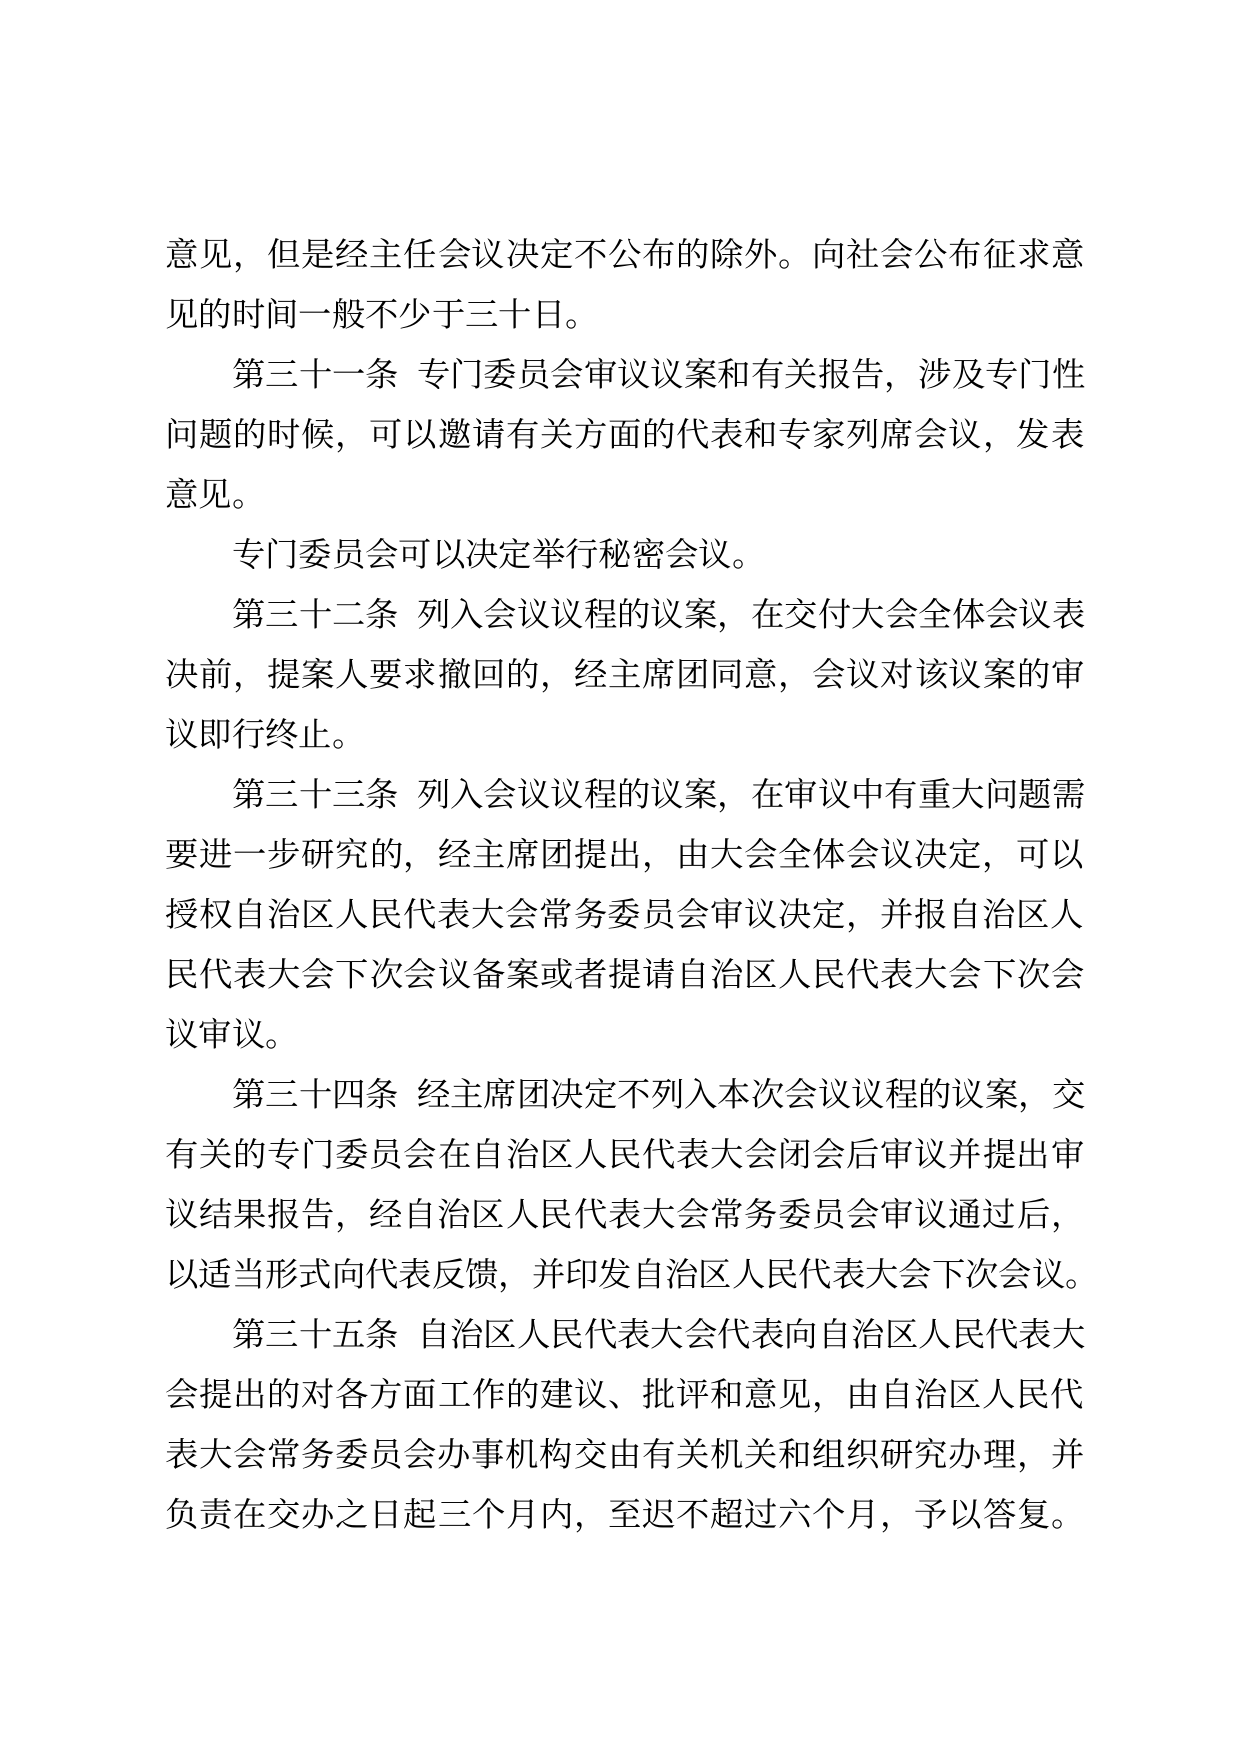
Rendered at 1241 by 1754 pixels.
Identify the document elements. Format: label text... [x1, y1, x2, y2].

text 第三十一条 专门委员会审议议案和有关报告，涉及专门性问题的时候，可以邀请有关方面的代表和专家列席会议，发表意见。 [165, 338, 1087, 518]
text 第三十三条 列入会议议程的议案，在审议中有重大问题需要进一步研究的，经主席团提出，由大会全体会议决定，可以授权自治区人民代表大会常务委员会审议决定，并报自治区人民代表大会下次会议备案或者提请自治区人民代表大会下次会议审议。 [165, 758, 1087, 1058]
text 第三十四条 经主席团决定不列入本次会议议程的议案，交有关的专门委员会在自治区人民代表大会闭会后审议并提出审议结果报告，经自治区人民代表大会常务委员会审议通过后，以适当形式向代表反馈，并印发自治区人民代表大会下次会议。 [165, 1058, 1087, 1298]
text 专门委员会可以决定举行秘密会议。 [165, 518, 1087, 578]
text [165, 218, 1087, 338]
text 第三十二条 列入会议议程的议案，在交付大会全体会议表决前，提案人要求撤回的，经主席团同意，会议对该议案的审议即行终止。 [165, 578, 1087, 758]
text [165, 1298, 1087, 1538]
